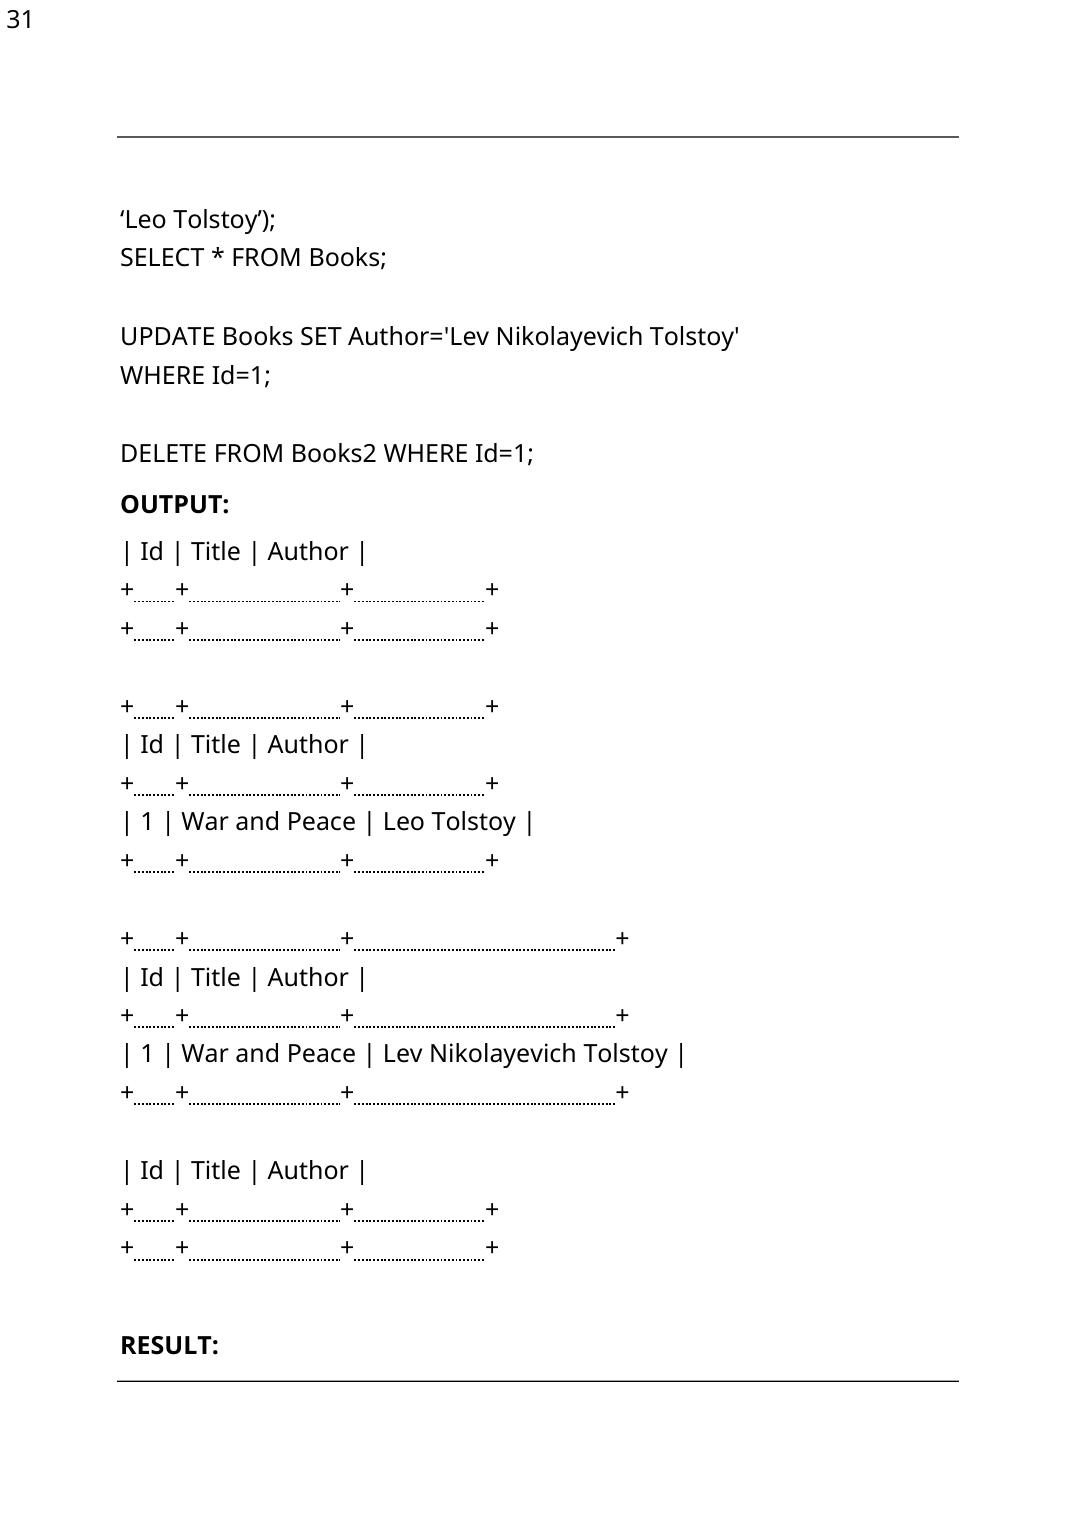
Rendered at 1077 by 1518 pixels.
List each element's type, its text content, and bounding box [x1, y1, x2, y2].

text | Id | Title | Author | [120, 533, 986, 567]
text + + + + [120, 765, 986, 799]
text | 1 | War and Peace | Lev Nikolayevich Tolstoy | [120, 1036, 986, 1070]
text SELECT * FROM Books; [120, 240, 986, 274]
text ‘Leo Tolstoy’); [120, 202, 986, 236]
text UPDATE Books SET Author='Lev Nikolayevich Tolstoy' WHERE Id=1; [120, 318, 786, 392]
text RESULT: [120, 1328, 986, 1362]
text + + + + [120, 998, 986, 1032]
text + + + + [120, 572, 986, 606]
text + + + + [120, 1230, 986, 1264]
text OUTPUT: [120, 487, 986, 521]
text DELETE FROM Books2 WHERE Id=1; [120, 436, 986, 470]
text + + + + [120, 610, 986, 644]
text + + + + [120, 921, 986, 955]
text | Id | Title | Author | [120, 727, 986, 761]
text + + + + [120, 688, 986, 723]
text | 1 | War and Peace | Leo Tolstoy | [120, 804, 986, 838]
text + + + + [120, 1191, 986, 1225]
text + + + + [120, 1074, 986, 1109]
text + + + + [120, 842, 986, 876]
text | Id | Title | Author | [120, 1153, 986, 1187]
text | Id | Title | Author | [120, 959, 986, 993]
